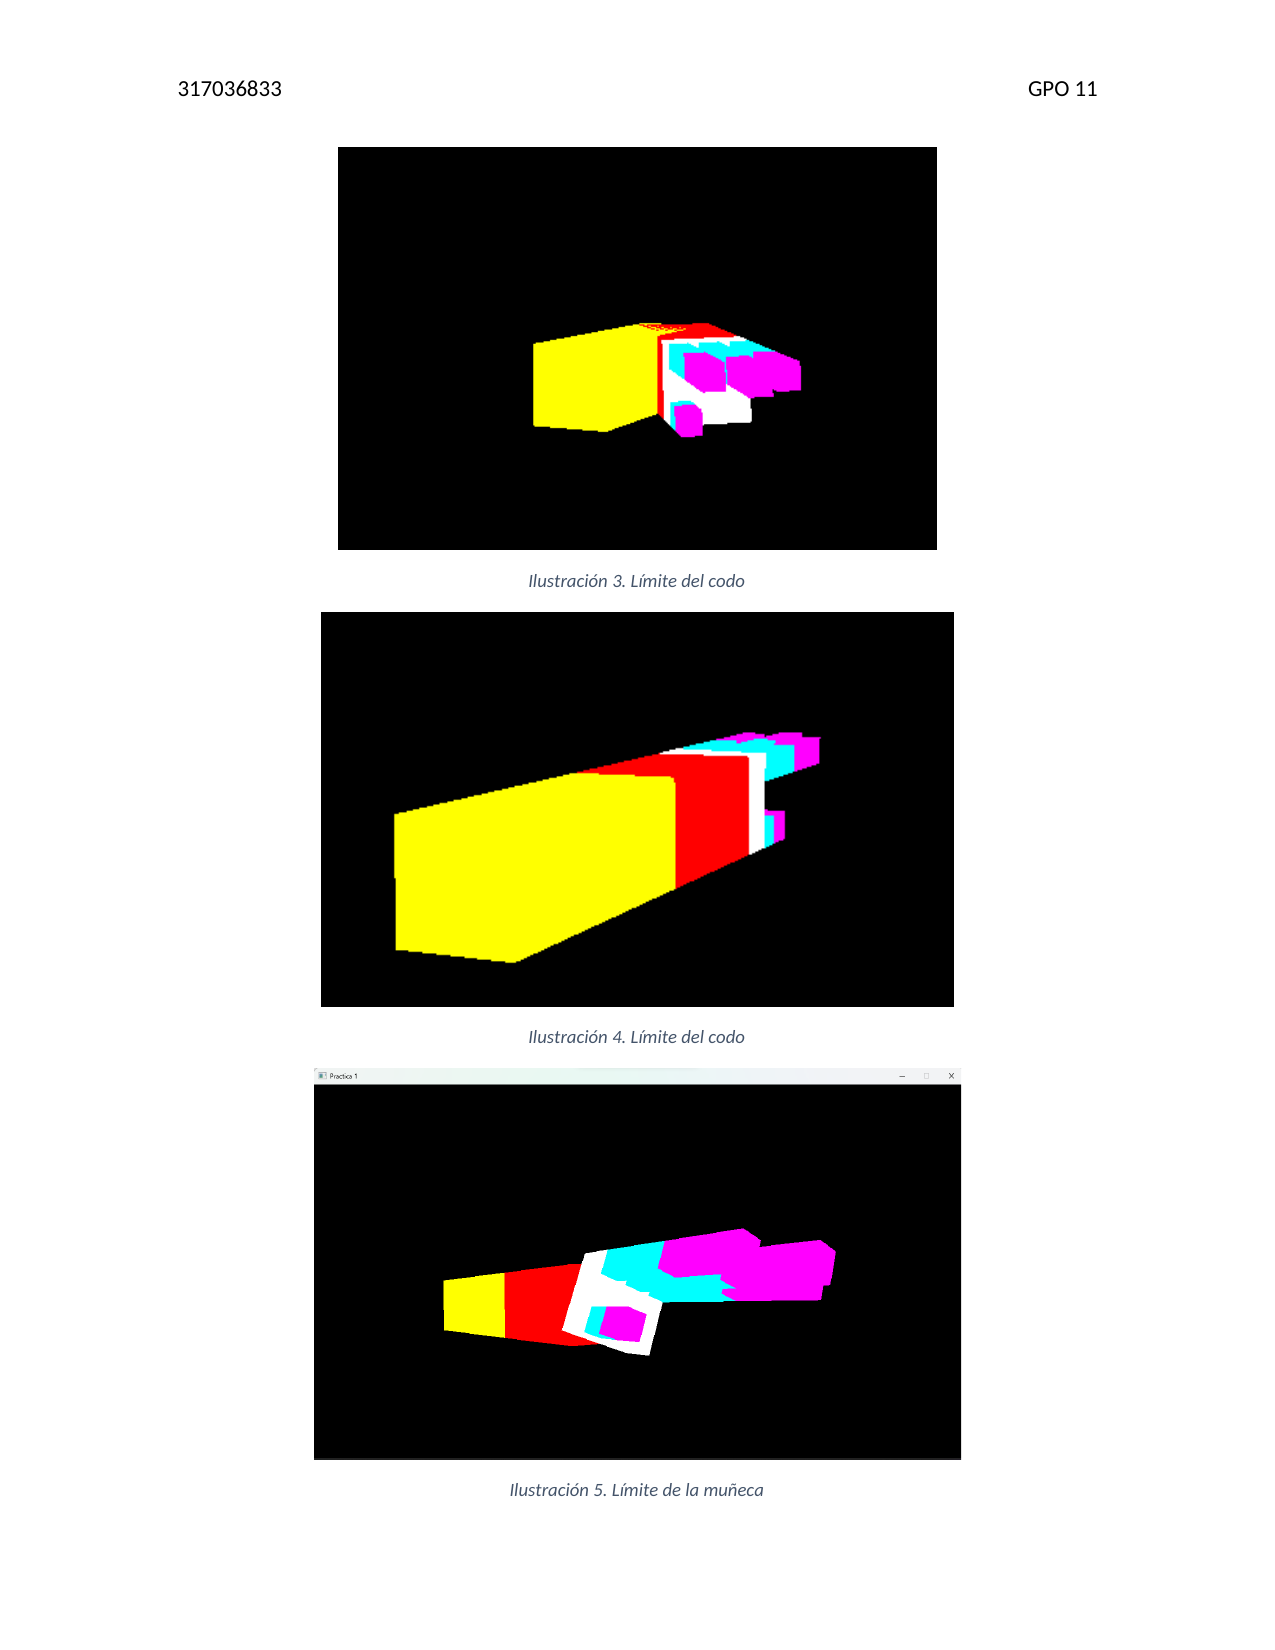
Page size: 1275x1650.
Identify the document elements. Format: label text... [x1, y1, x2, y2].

picture [314, 1068, 962, 1460]
picture [338, 147, 937, 550]
picture [321, 612, 954, 1007]
